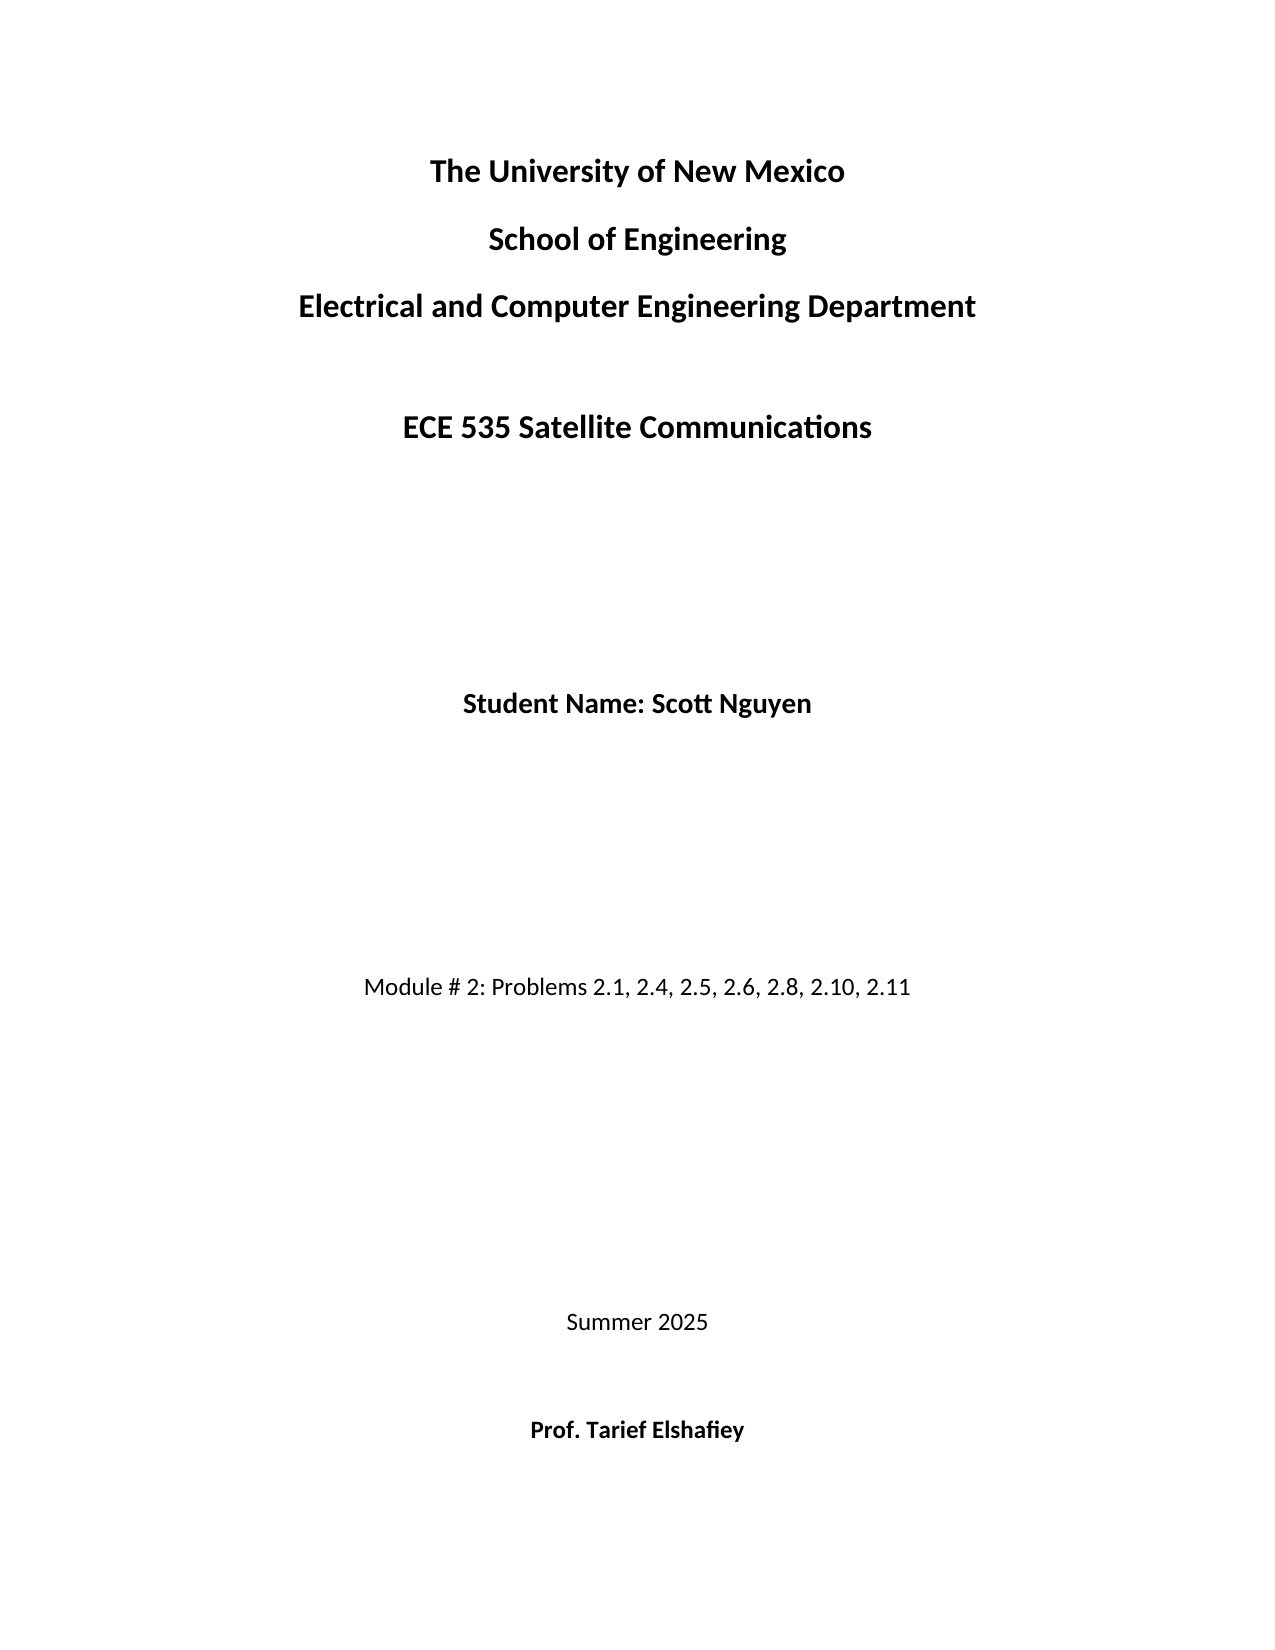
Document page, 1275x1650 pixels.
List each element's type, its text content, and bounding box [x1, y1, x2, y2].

text Prof. Tarief Elshafiey [150, 1414, 1125, 1445]
text Electrical and Computer Engineering Department [150, 285, 1125, 326]
text School of Engineering [150, 218, 1125, 258]
text Student Name: Scott Nguyen [150, 686, 1125, 721]
text ECE 535 Satellite Communications [150, 406, 1125, 447]
text The University of New Mexico [150, 150, 1125, 191]
text Summer 2025 [150, 1306, 1125, 1336]
text Module # 2: Problems 2.1, 2.4, 2.5, 2.6, 2.8, 2.10, 2.11 [150, 971, 1125, 1001]
